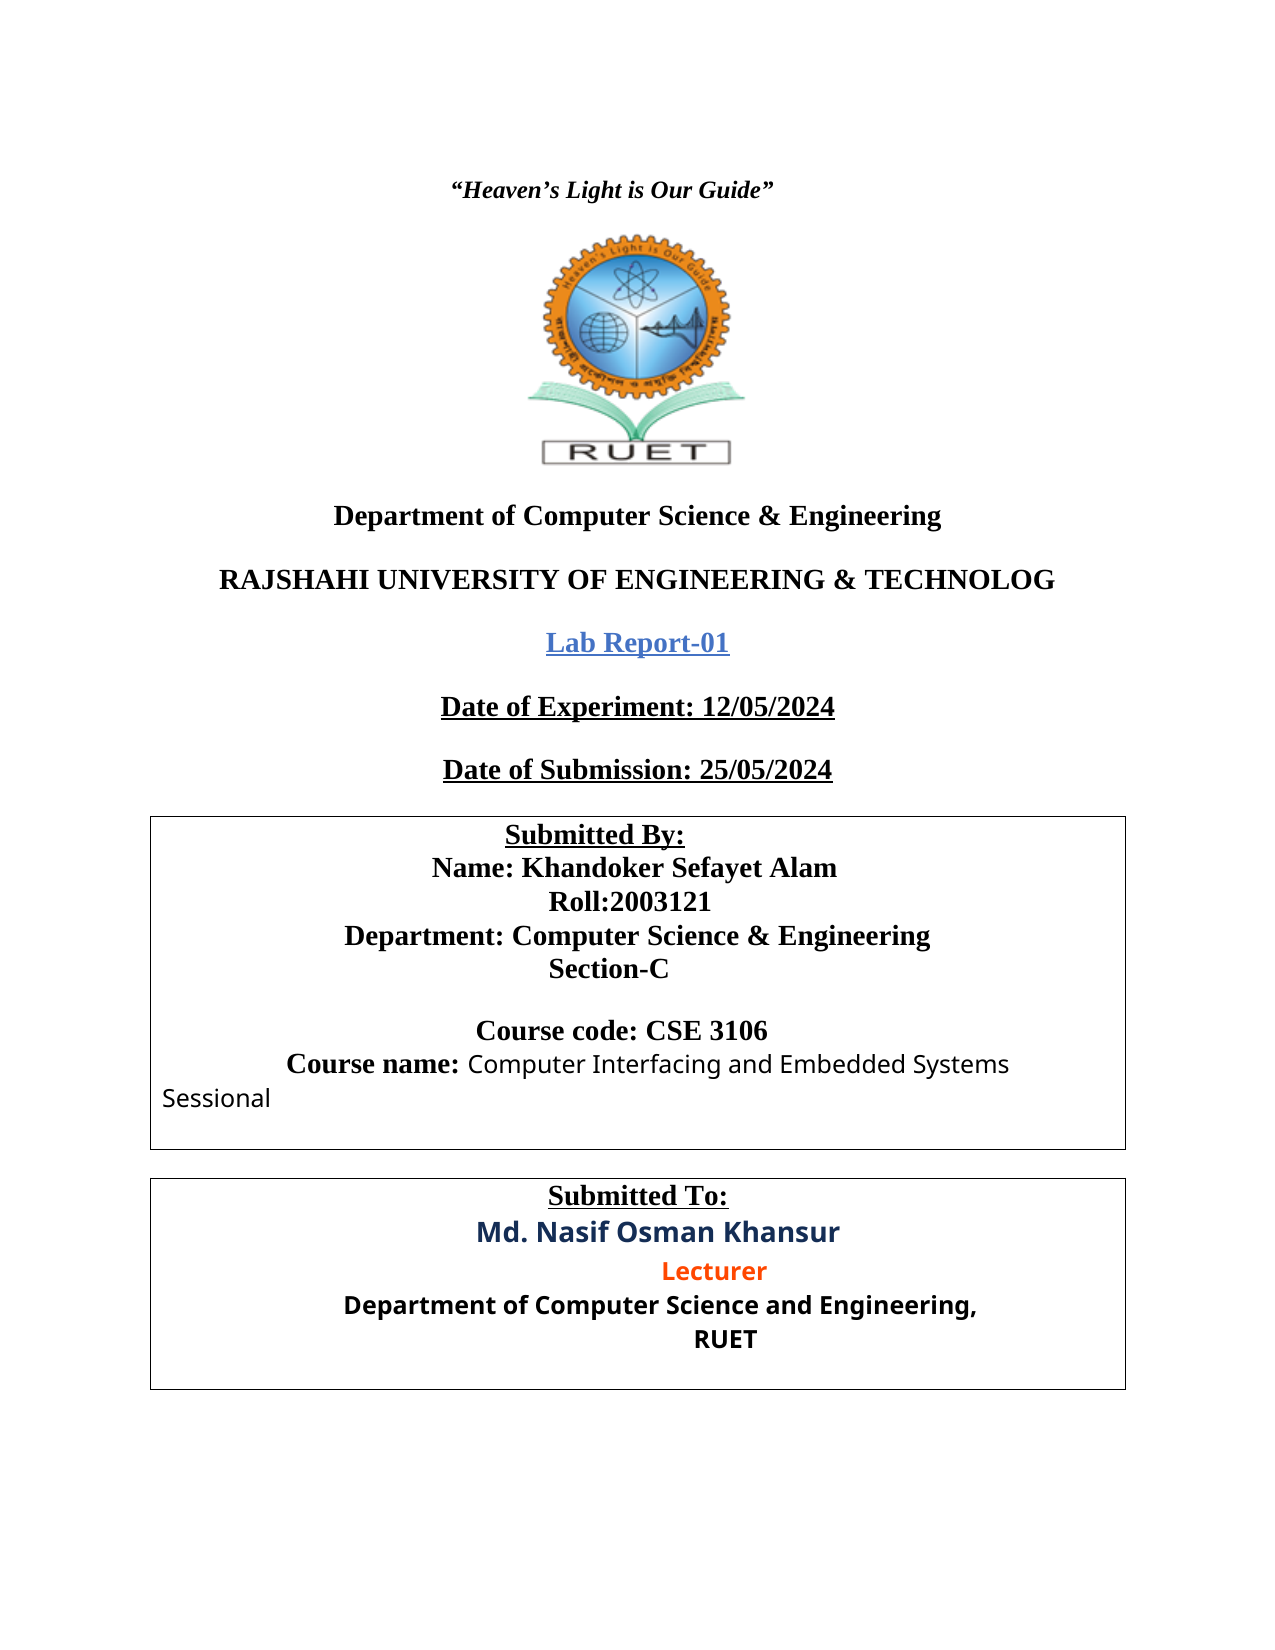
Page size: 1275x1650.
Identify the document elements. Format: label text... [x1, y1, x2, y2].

text Date of Experiment: 12/05/2024 [150, 689, 1125, 722]
text Lab Report-01 [150, 625, 1125, 659]
text “Heaven’s Light is Our Guide” [375, 175, 1125, 204]
table_header Submitted By: Name: Khandoker Sefayet Alam Roll:2003121 Department: Computer Science & Engineering Section-C Course code: CSE 3106 Course name: Computer Interfacing and Embedded Systems Sessional [151, 817, 1125, 1148]
text RAJSHAHI UNIVERSITY OF ENGINEERING & TECHNOLOG [150, 562, 1125, 595]
text Date of Submission: 25/05/2024 [150, 752, 1125, 786]
text Department of Computer Science & Engineering [150, 498, 1125, 532]
table_header Submitted To: Md. Nasif Osman Khansur Lecturer Department of Computer Science and Engineering, RUET [151, 1179, 1125, 1389]
picture [526, 233, 750, 469]
